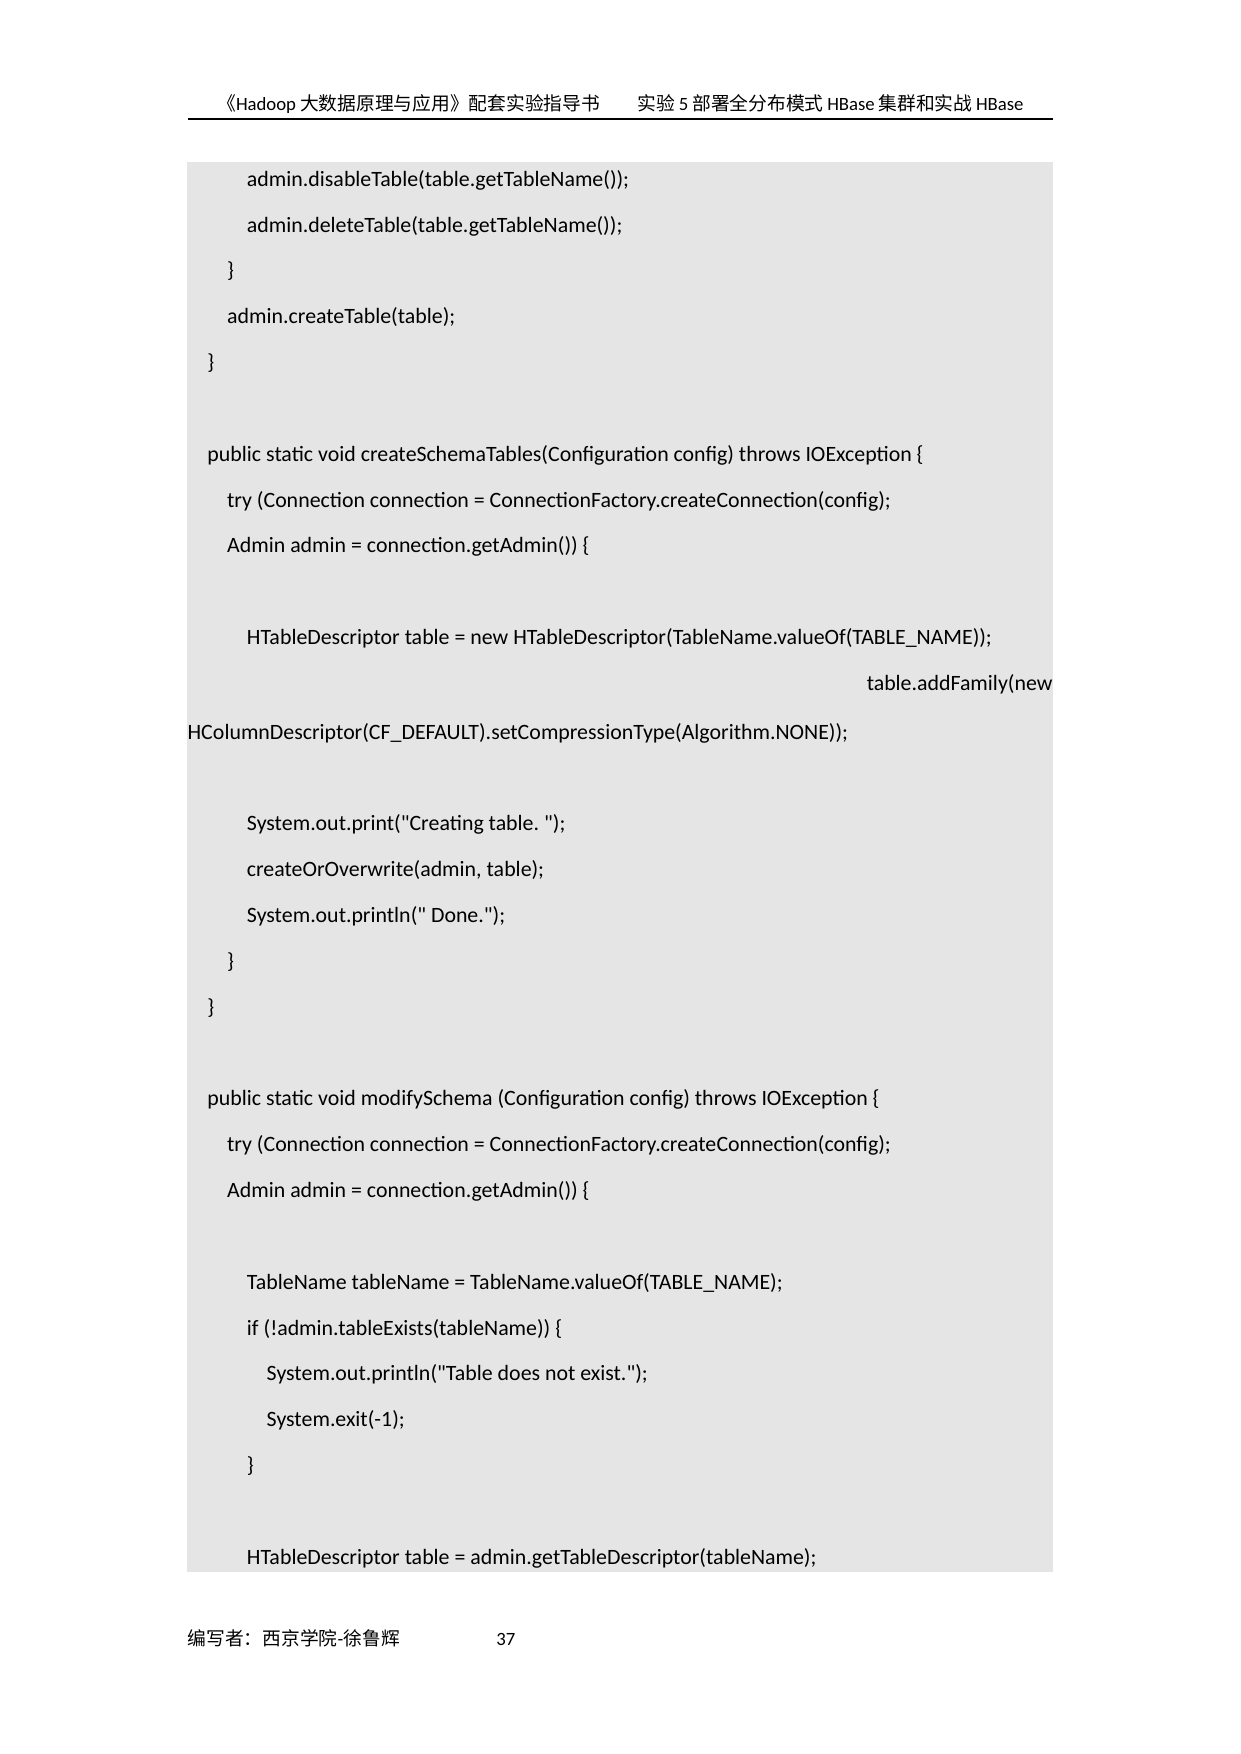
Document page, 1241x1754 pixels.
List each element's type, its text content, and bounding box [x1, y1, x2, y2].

text Admin admin = connection.getAdmin()) { [187, 1173, 1053, 1206]
text try (Connection connection = ConnectionFactory.createConnection(config); [187, 1127, 1053, 1160]
text System.out.print("Creating table. "); [187, 807, 1053, 839]
text } [187, 254, 1053, 286]
text admin.disableTable(table.getTableName()); [187, 162, 1053, 194]
text HTableDescriptor table = admin.getTableDescriptor(tableName); [187, 1540, 1053, 1572]
text Admin admin = connection.getAdmin()) { [187, 529, 1053, 561]
text System.out.println("Table does not exist."); [187, 1357, 1053, 1389]
text TableName tableName = TableName.valueOf(TABLE_NAME); [187, 1265, 1053, 1297]
text } [187, 1448, 1053, 1481]
text public static void createSchemaTables(Configuration config) throws IOException { [187, 437, 1053, 469]
text System.exit(-1); [187, 1402, 1053, 1435]
text } [187, 345, 1053, 378]
text try (Connection connection = ConnectionFactory.createConnection(config); [187, 483, 1053, 515]
text } [187, 990, 1053, 1022]
text if (!admin.tableExists(tableName)) { [187, 1311, 1053, 1343]
text admin.createTable(table); [187, 299, 1053, 332]
text table.addFamily(new HColumnDescriptor(CF_DEFAULT).setCompressionType(Algorithm.NONE)); [187, 666, 1053, 747]
text HTableDescriptor table = new HTableDescriptor(TableName.valueOf(TABLE_NAME)); [187, 620, 1053, 653]
text } [187, 944, 1053, 977]
text System.out.println(" Done."); [187, 898, 1053, 931]
text createOrOverwrite(admin, table); [187, 852, 1053, 885]
text admin.deleteTable(table.getTableName()); [187, 208, 1053, 240]
text public static void modifySchema (Configuration config) throws IOException { [187, 1082, 1053, 1114]
